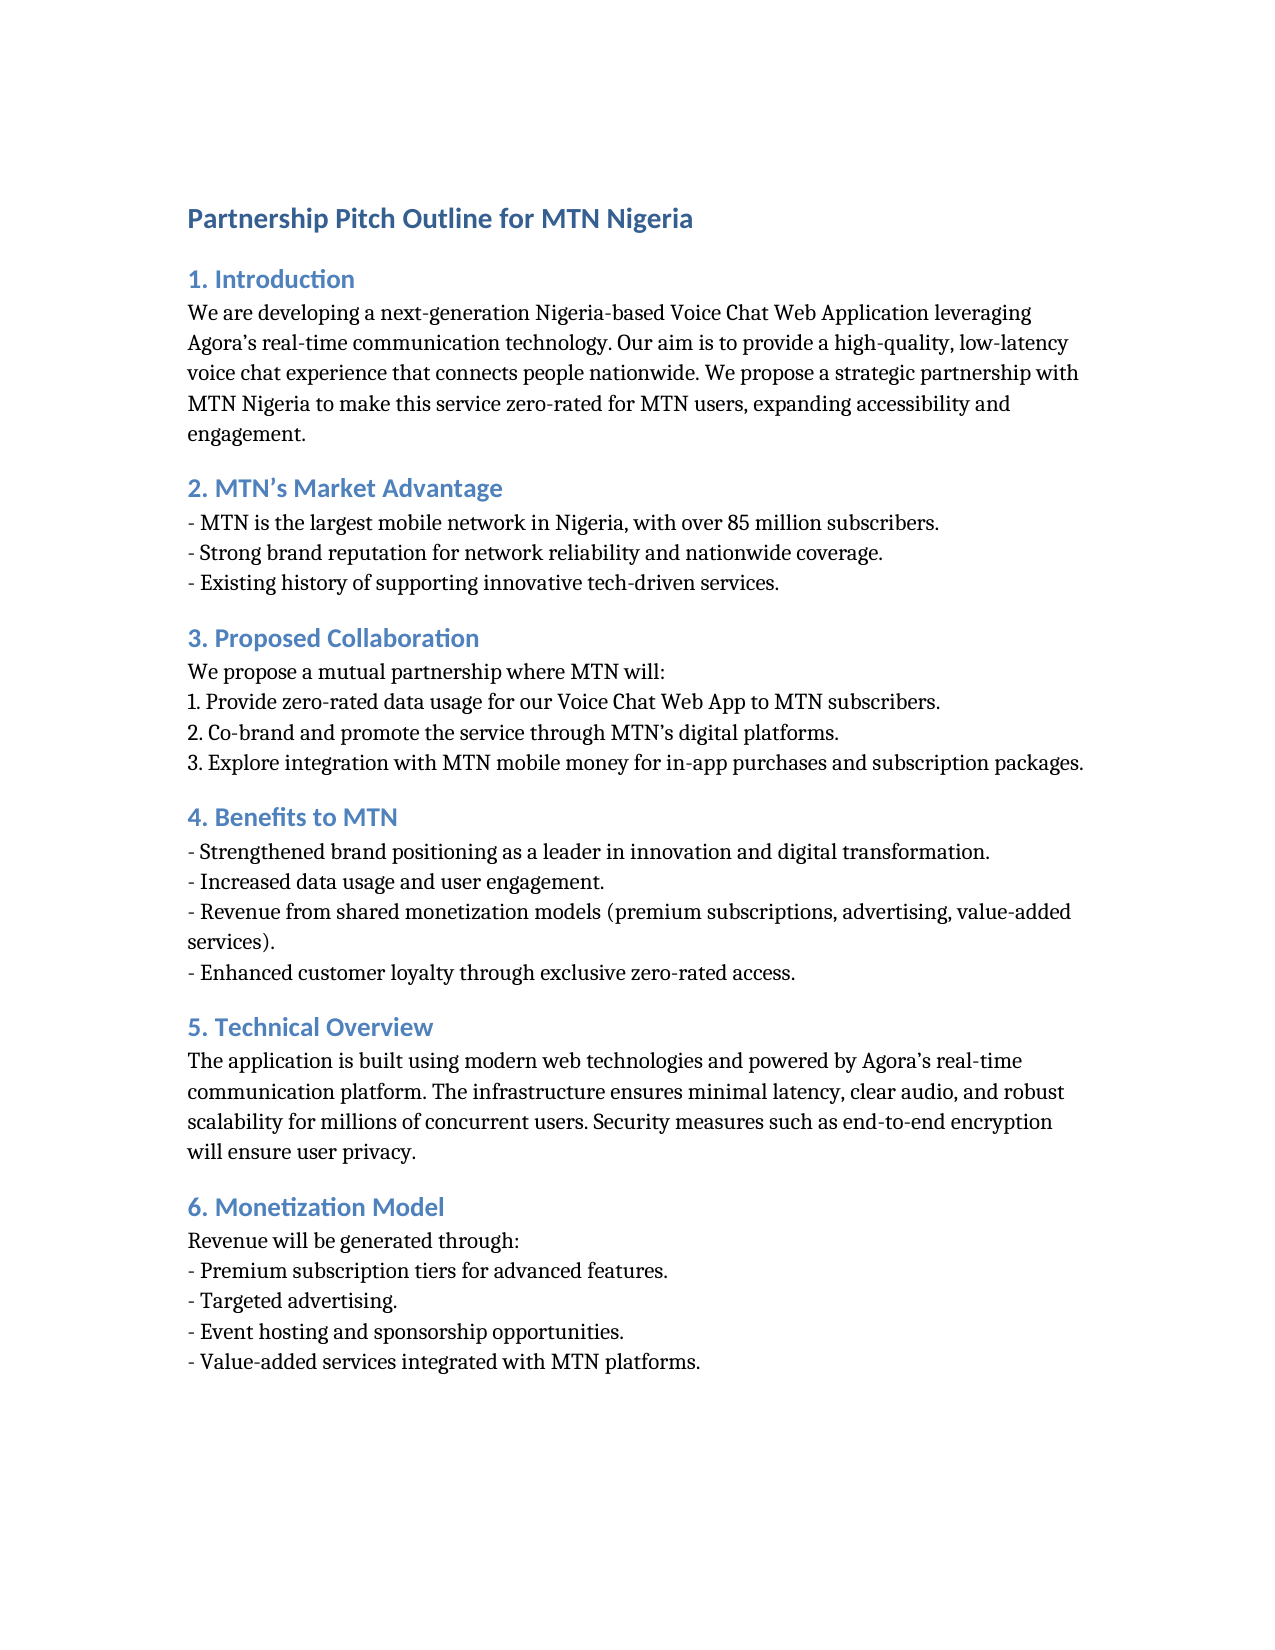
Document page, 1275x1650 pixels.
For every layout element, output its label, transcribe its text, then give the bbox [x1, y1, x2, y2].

text - MTN is the largest mobile network in Nigeria, with over 85 million subscribers. - Strong brand reputation for network reliability and nationwide coverage. - Existing history of supporting innovative tech-driven services. [187, 509, 1087, 596]
text We propose a mutual partnership where MTN will: 1. Provide zero-rated data usage for our Voice Chat Web App to MTN subscribers. 2. Co-brand and promote the service through MTN’s digital platforms. 3. Explore integration with MTN mobile money for in-app purchases and subscription packages. [187, 659, 1087, 776]
subtitle 1. Introduction [187, 262, 1087, 295]
subtitle 3. Proposed Collaboration [187, 621, 1087, 654]
text The application is built using modern web technologies and powered by Agora’s real-time communication platform. The infrastructure ensures minimal latency, clear audio, and robust scalability for millions of concurrent users. Security measures such as end-to-end encryption will ensure user privacy. [187, 1048, 1087, 1165]
subtitle 6. Monetization Model [187, 1190, 1087, 1223]
text Revenue will be generated through: - Premium subscription tiers for advanced features. - Targeted advertising. - Event hosting and sponsorship opportunities. - Value-added services integrated with MTN platforms. [187, 1228, 1087, 1375]
subtitle 2. MTN’s Market Advantage [187, 472, 1087, 504]
text We are developing a next-generation Nigeria-based Voice Chat Web Application leveraging Agora’s real-time communication technology. Our aim is to provide a high-quality, low-latency voice chat experience that connects people nationwide. We propose a strategic partnership with MTN Nigeria to make this service zero-rated for MTN users, expanding accessibility and engagement. [187, 300, 1087, 447]
subtitle Partnership Pitch Outline for MTN Nigeria [187, 200, 1087, 236]
subtitle 4. Benefits to MTN [187, 801, 1087, 833]
text - Strengthened brand positioning as a leader in innovation and digital transformation. - Increased data usage and user engagement. - Revenue from shared monetization models (premium subscriptions, advertising, value-added services). - Enhanced customer loyalty through exclusive zero-rated access. [187, 838, 1087, 986]
subtitle 5. Technical Overview [187, 1010, 1087, 1043]
